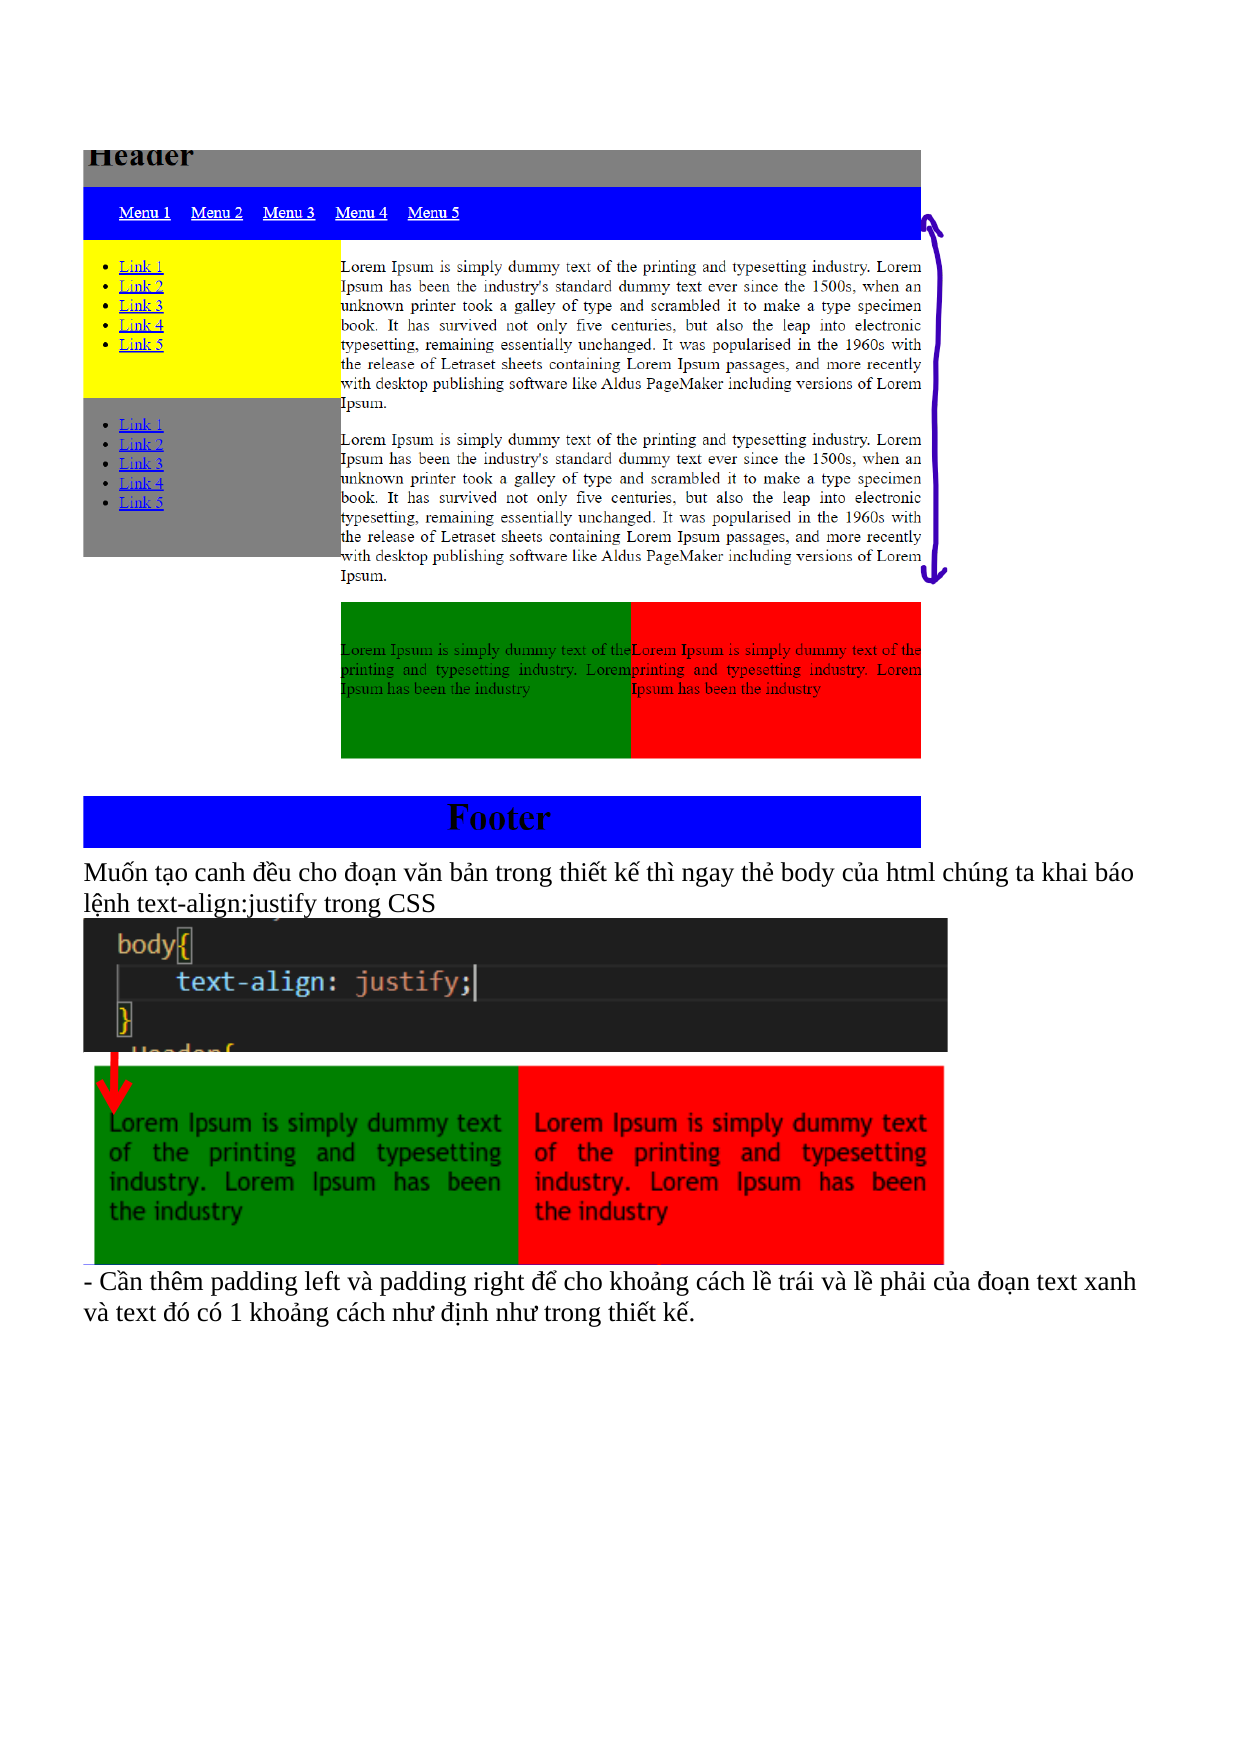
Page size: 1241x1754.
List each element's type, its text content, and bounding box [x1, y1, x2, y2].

text - Cần thêm padding left và padding right để cho khoảng cách lề trái và lề phải của đoạn text xanh và text đó có 1 khoảng cách như định như trong thiết kế. [83, 1265, 1146, 1327]
picture [83, 918, 949, 1265]
text Muốn tạo canh đều cho đoạn văn bản trong thiết kế thì ngay thẻ body của html chúng ta khai báo lệnh text-align:justify trong CSS [83, 856, 1146, 918]
picture [83, 150, 948, 857]
